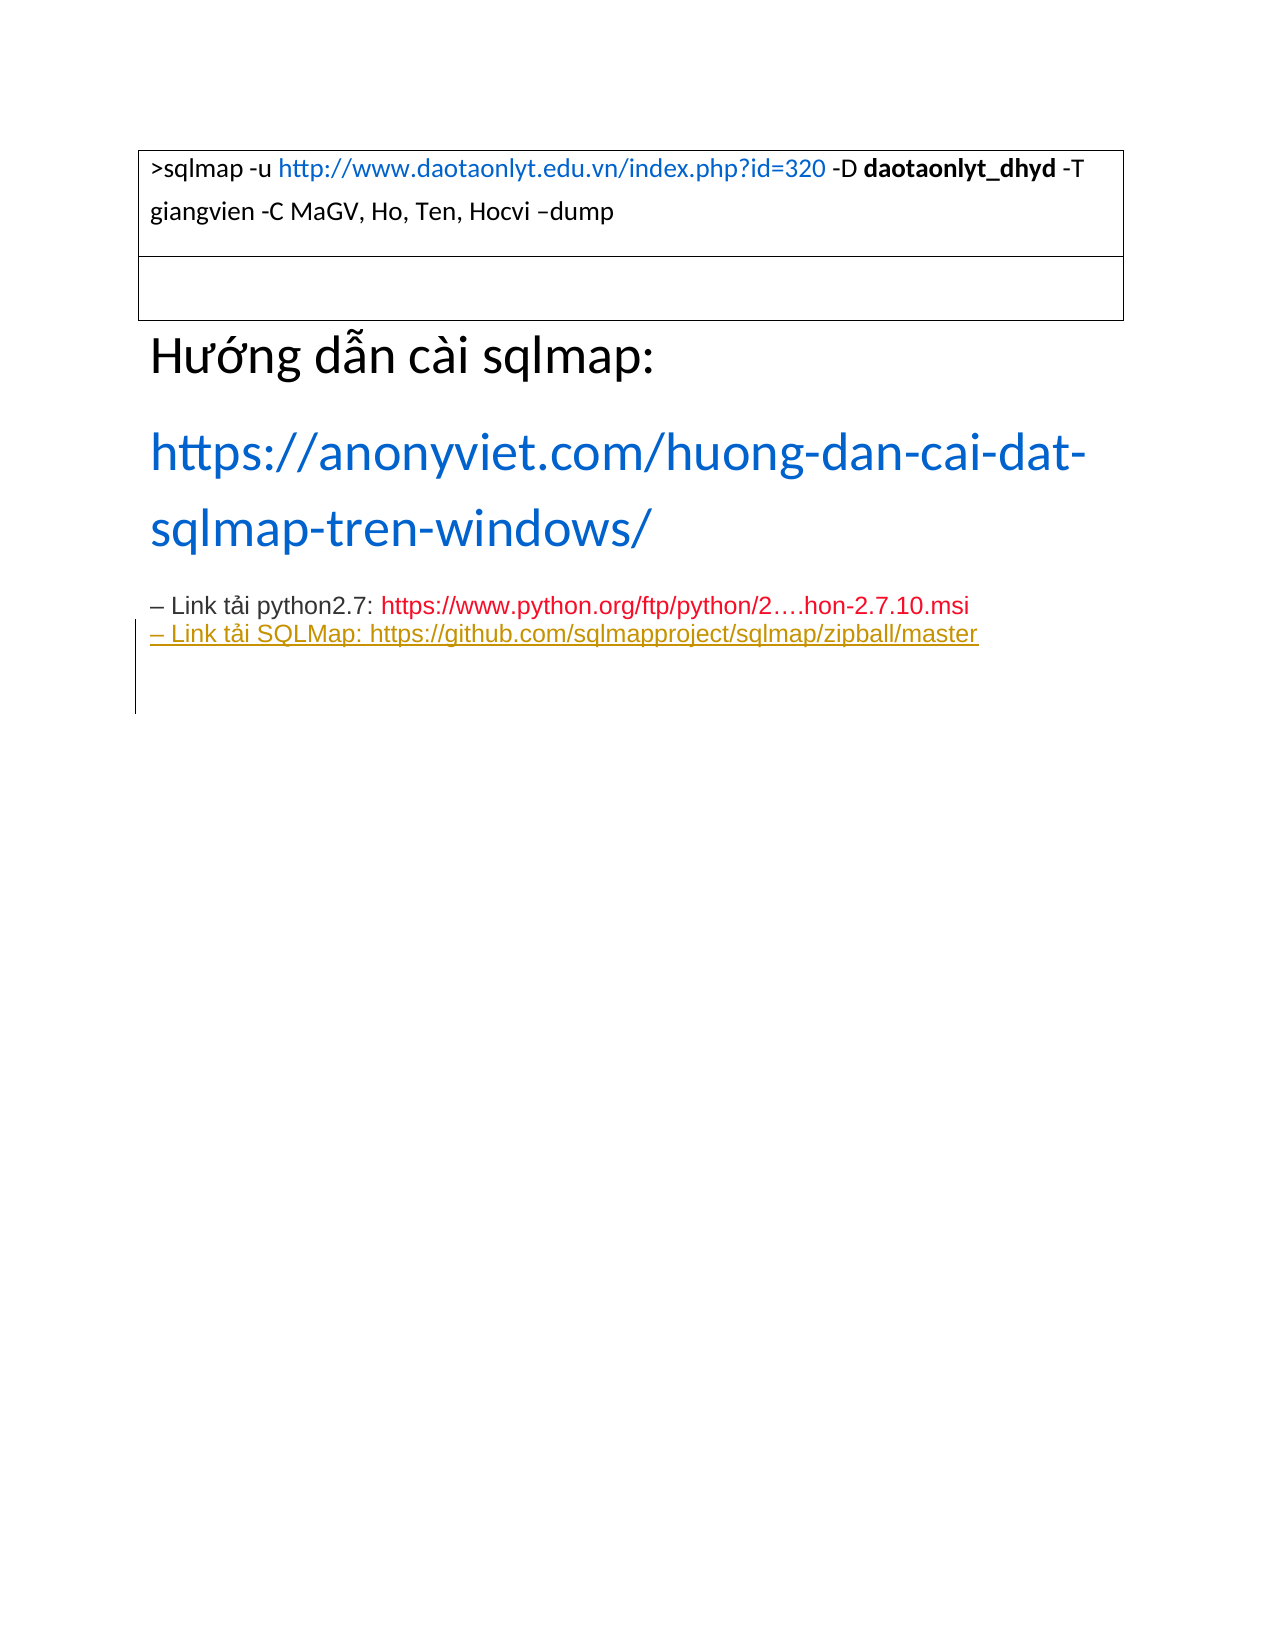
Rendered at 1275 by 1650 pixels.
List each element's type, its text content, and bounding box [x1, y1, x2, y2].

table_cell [139, 151, 1123, 256]
text Hướng dẫn cài sqlmap: [150, 321, 1125, 387]
text https://anonyviet.com/huong-dan-cai-dat-sqlmap-tren-windows/ [150, 418, 1125, 560]
table_cell [139, 257, 1123, 320]
text – Link tải python2.7: https://www.python.org/ftp/python/2….hon-2.7.10.msi [150, 591, 1125, 619]
